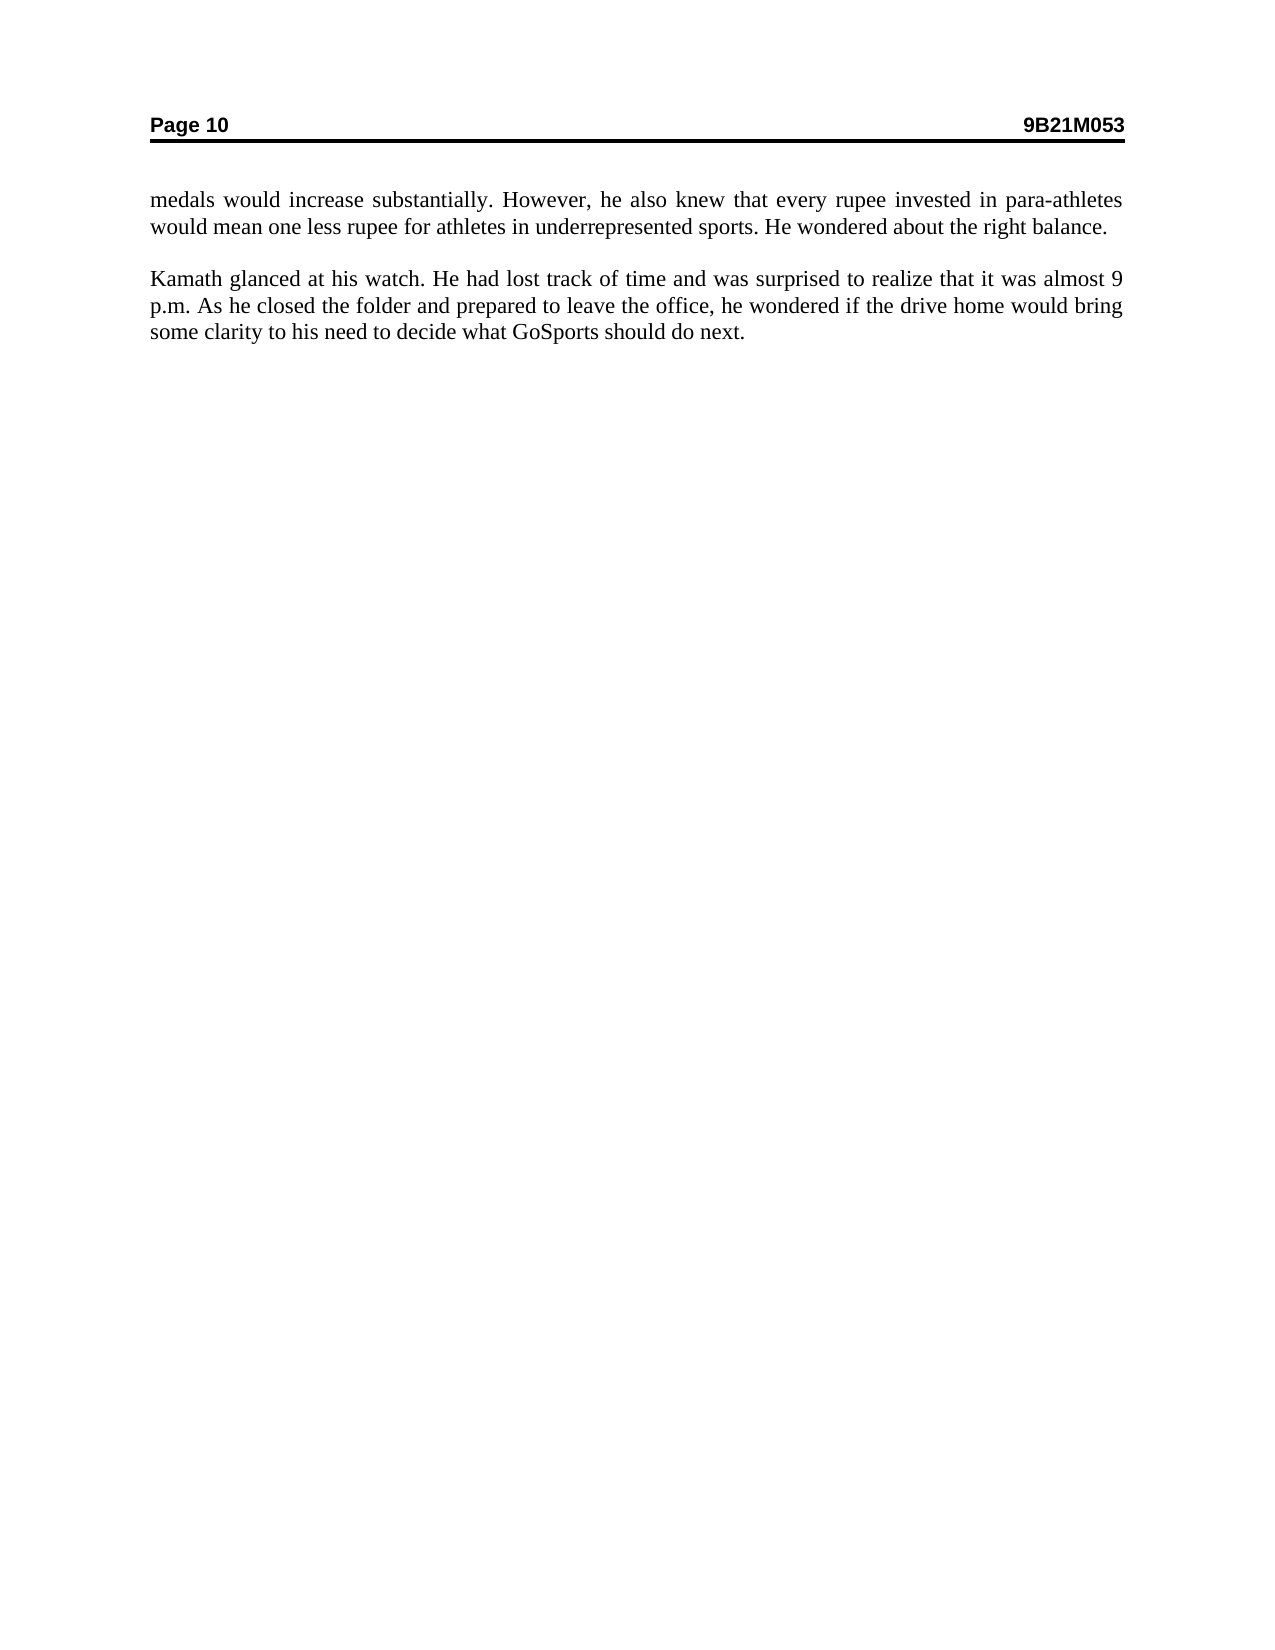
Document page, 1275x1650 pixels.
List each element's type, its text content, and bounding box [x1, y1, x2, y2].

text Kamath glanced at his watch. He had lost track of time and was surprised to realize that it was almost 9 p.m. As he closed the folder and prepared to leave the office, he wondered if the drive home would bring some clarity to his need to decide what GoSports should do next. [150, 265, 1125, 344]
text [150, 186, 1125, 239]
